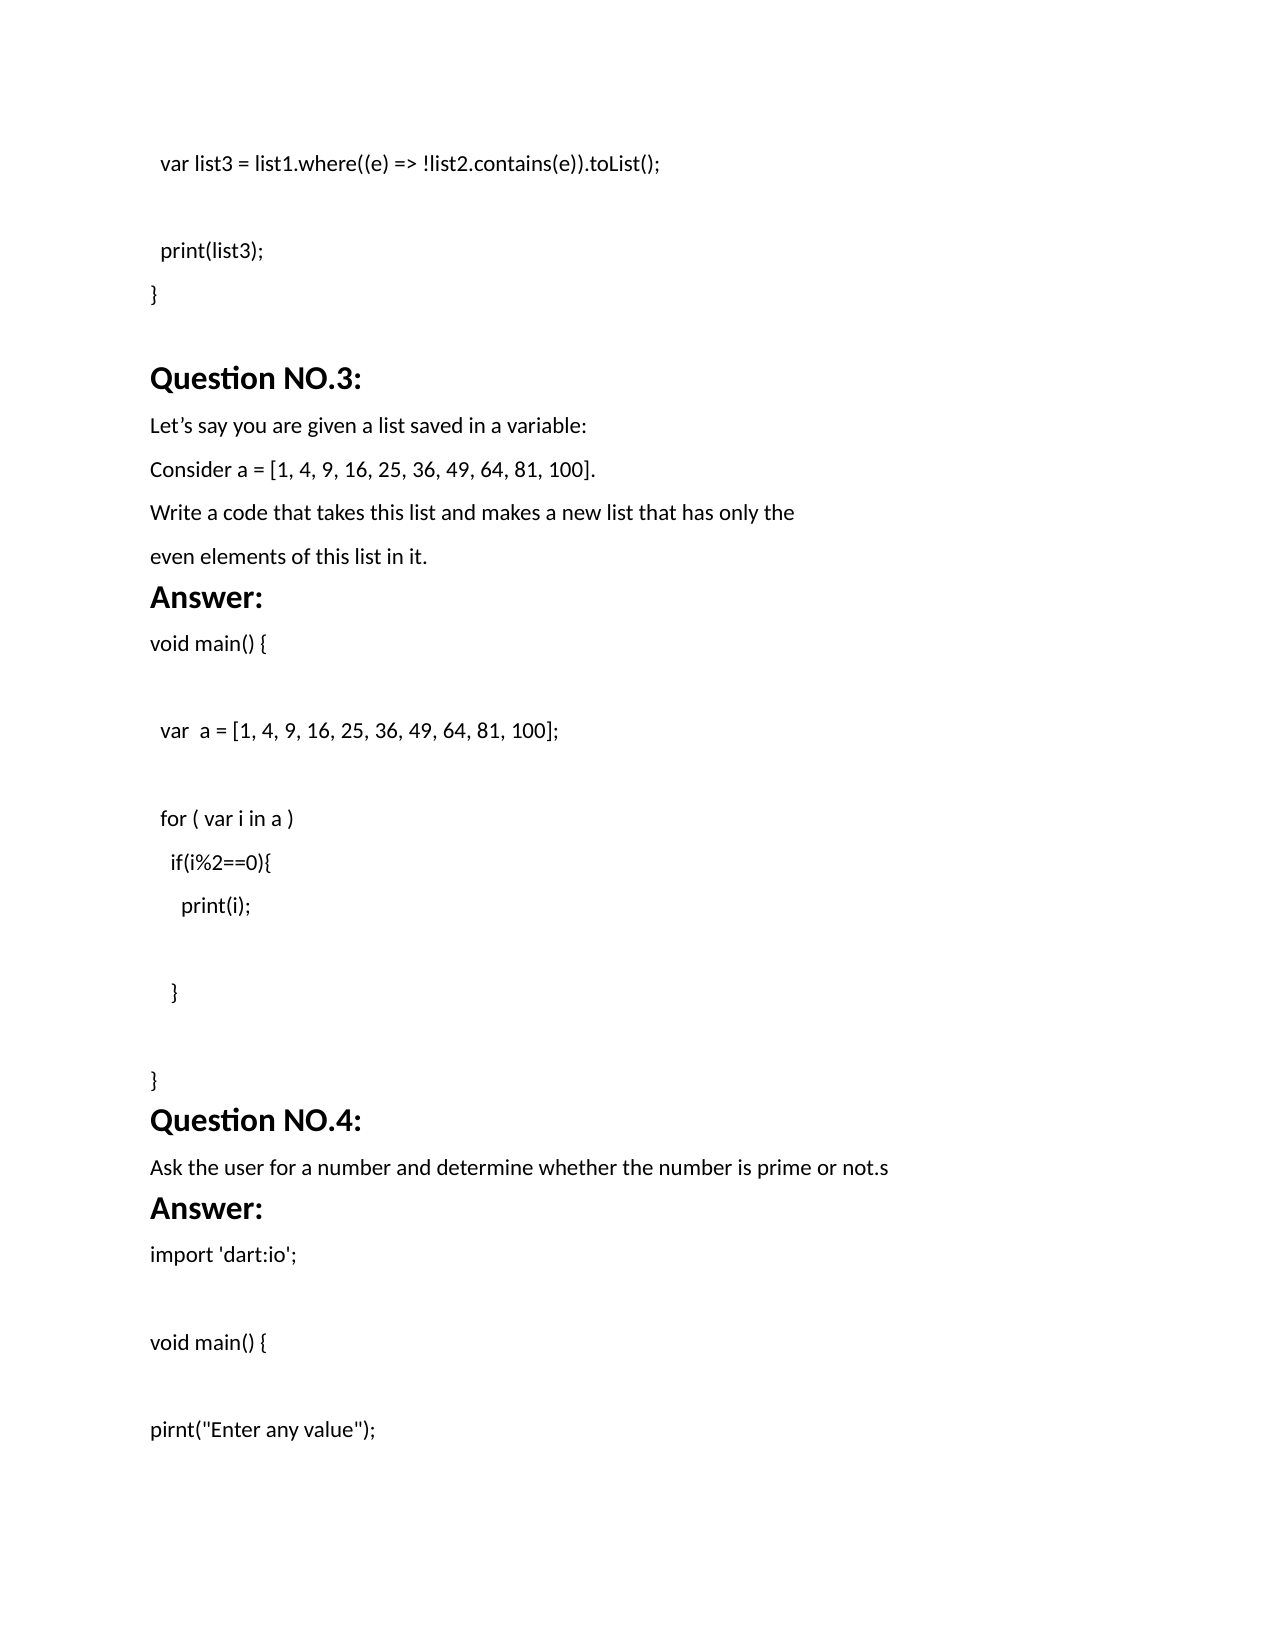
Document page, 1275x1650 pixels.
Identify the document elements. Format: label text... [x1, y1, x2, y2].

text var list3 = list1.where((e) => !list2.contains(e)).toList(); [150, 150, 1125, 177]
text for ( var i in a ) [150, 805, 1125, 832]
text Answer: [150, 586, 1125, 613]
text even elements of this list in it. [150, 543, 1125, 570]
text } [150, 1067, 1125, 1093]
text import 'dart:io'; [150, 1241, 1125, 1268]
text var a = [1, 4, 9, 16, 25, 36, 49, 64, 81, 100]; [150, 717, 1125, 744]
text print(i); [150, 892, 1125, 919]
text Let’s say you are given a list saved in a variable: [150, 412, 1125, 439]
text Ask the user for a number and determine whether the number is prime or not.s [150, 1154, 1125, 1181]
text void main() { [150, 630, 1125, 657]
text if(i%2==0){ [150, 848, 1125, 875]
text void main() { [150, 1328, 1125, 1355]
text Write a code that takes this list and makes a new list that has only the [150, 499, 1125, 526]
text } [150, 979, 1125, 1006]
text print(list3); [150, 237, 1125, 264]
text pirnt("Enter any value"); [150, 1416, 1125, 1443]
text Answer: [150, 1197, 1125, 1224]
text } [150, 281, 1125, 308]
text Consider a = [1, 4, 9, 16, 25, 36, 49, 64, 81, 100]. [150, 456, 1125, 482]
text Question NO.4: [150, 1110, 1125, 1137]
text Question NO.3: [150, 368, 1125, 395]
